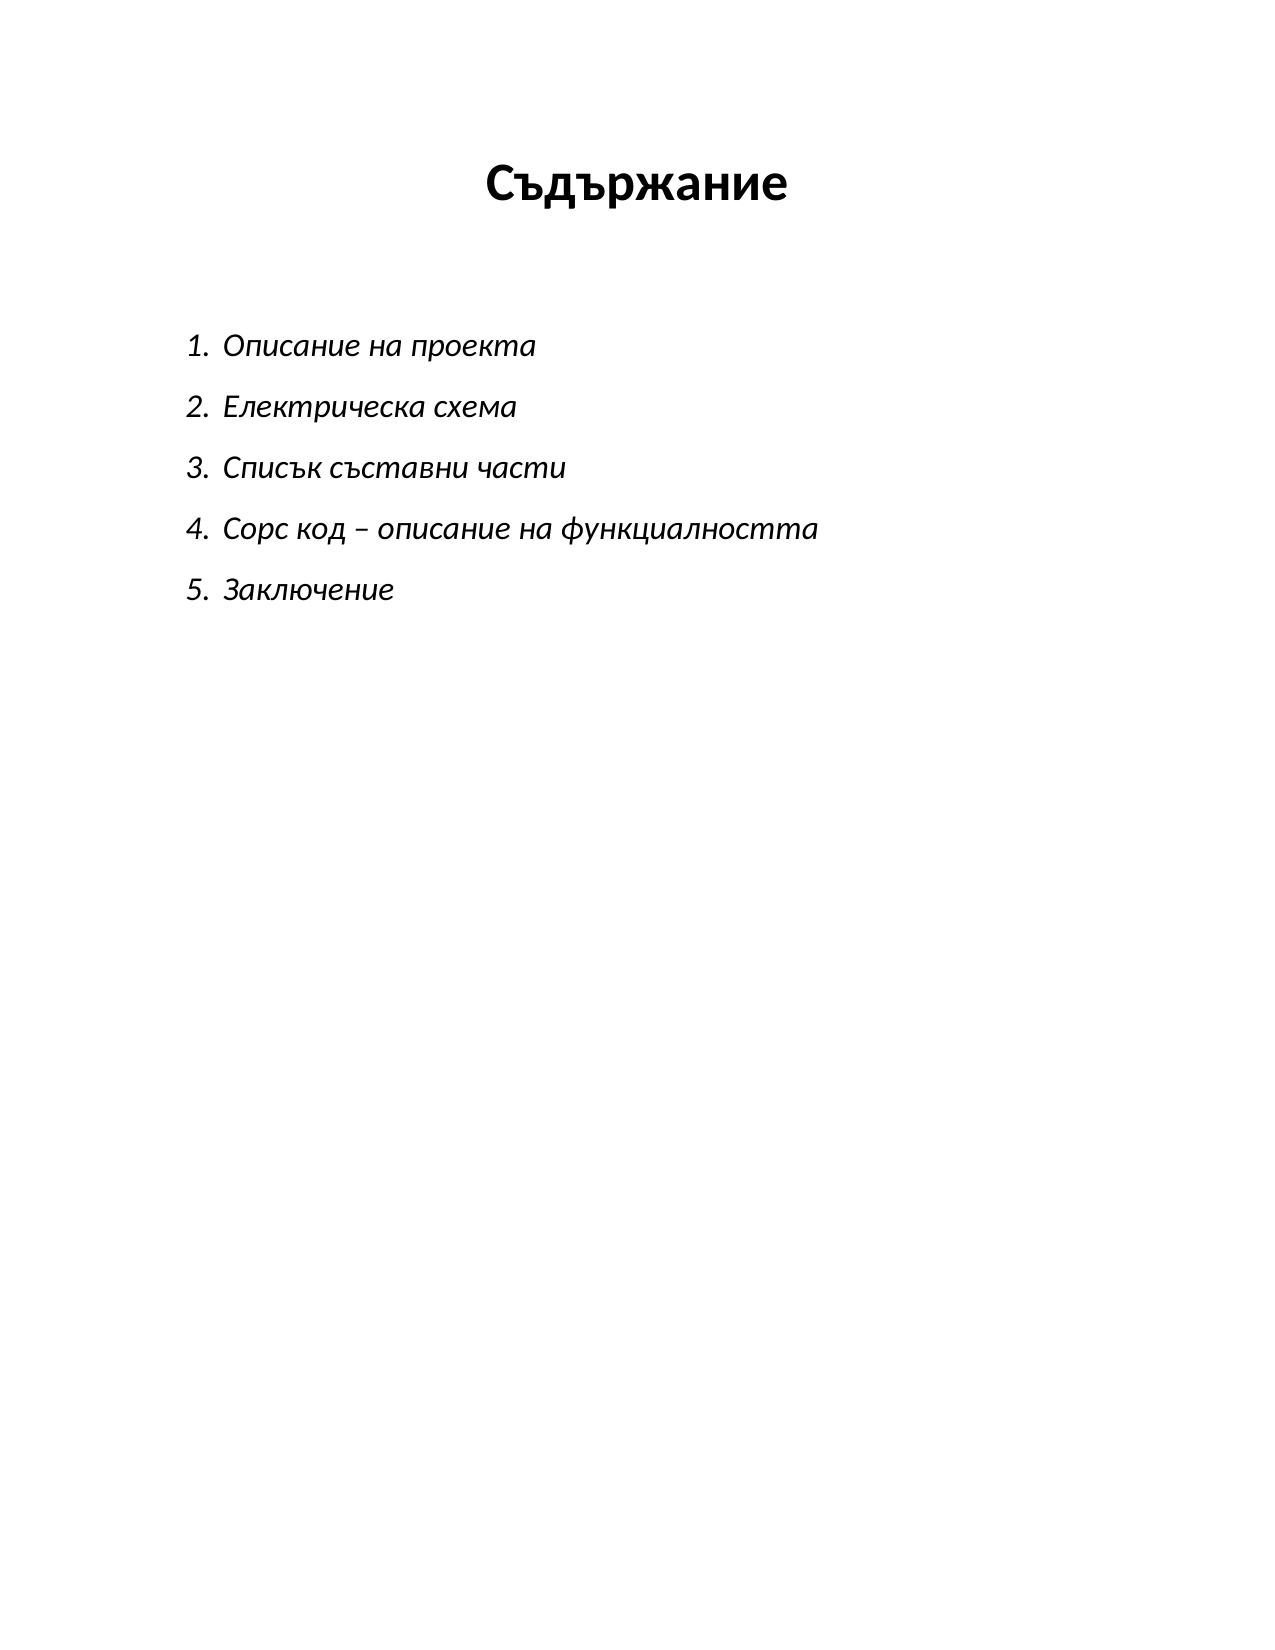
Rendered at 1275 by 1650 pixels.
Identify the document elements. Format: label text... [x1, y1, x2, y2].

list Описание на проекта [185, 324, 1127, 364]
list Заключение [185, 568, 1127, 608]
list Електрическа схема [185, 385, 1127, 425]
list Списък съставни части [185, 446, 1127, 486]
list Сорс код – описание на функциалността [185, 507, 1127, 547]
text Съдържание [148, 148, 1127, 214]
